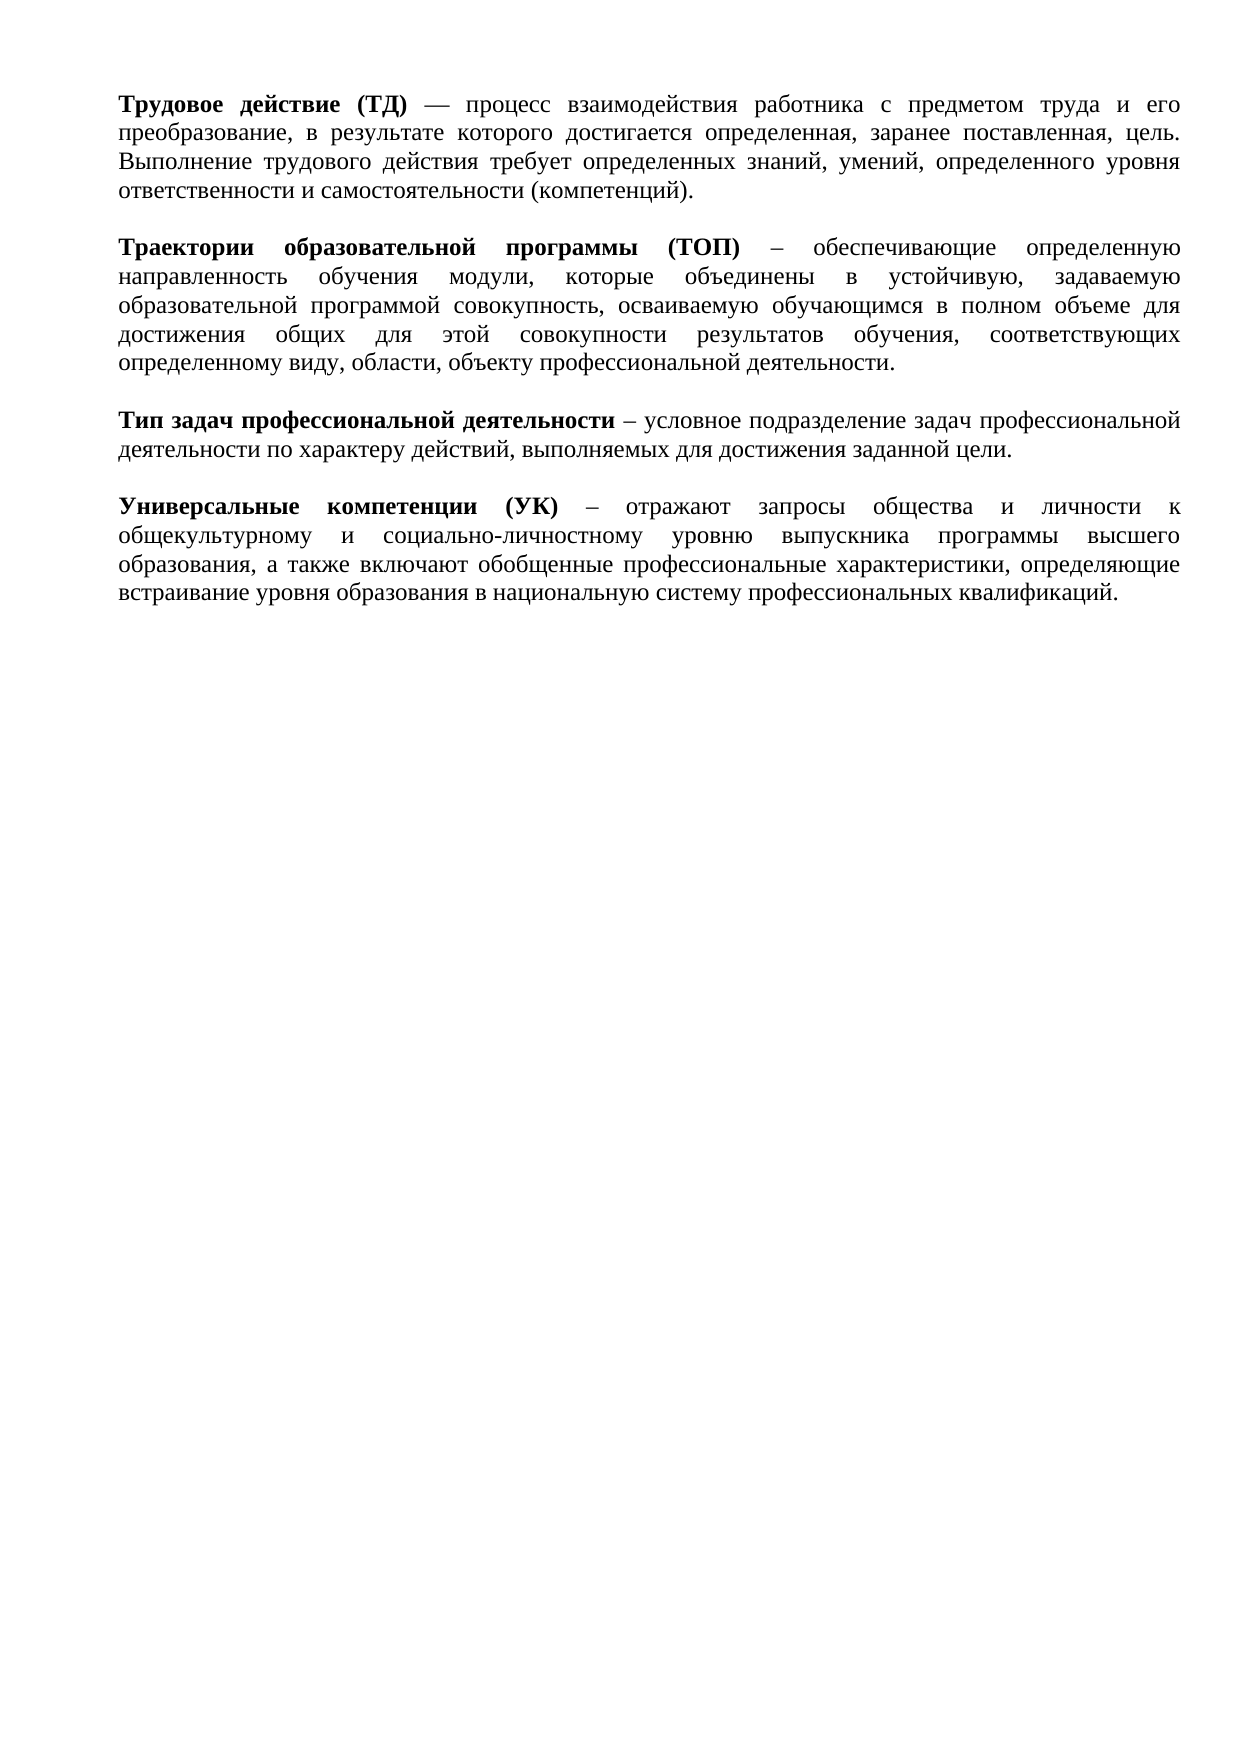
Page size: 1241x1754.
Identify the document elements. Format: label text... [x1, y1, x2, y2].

text Траектории образовательной программы (ТОП) – обеспечивающие определенную направленность обучения модули, которые объединены в устойчивую, задаваемую образовательной программой совокупность, осваиваемую обучающимся в полном объеме для достижения общих для этой совокупности результатов обучения, соответствующих определенному виду, области, объекту профессиональной деятельности. [118, 232, 1181, 376]
text Трудовое действие (ТД) — процесс взаимодействия работника с предметом труда и его преобразование, в результате которого достигается определенная, заранее поставленная, цель. Выполнение трудового действия требует определенных знаний, умений, определенного уровня ответственности и самостоятельности (компетенций). [118, 89, 1181, 204]
text Тип задач профессиональной деятельности – условное подразделение задач профессиональной деятельности по характеру действий, выполняемых для достижения заданной цели. [118, 405, 1181, 462]
text Универсальные компетенции (УК) – отражают запросы общества и личности к общекультурному и социально-личностному уровню выпускника программы высшего образования, а также включают обобщенные профессиональные характеристики, определяющие встраивание уровня образования в национальную систему профессиональных квалификаций. [118, 491, 1181, 606]
